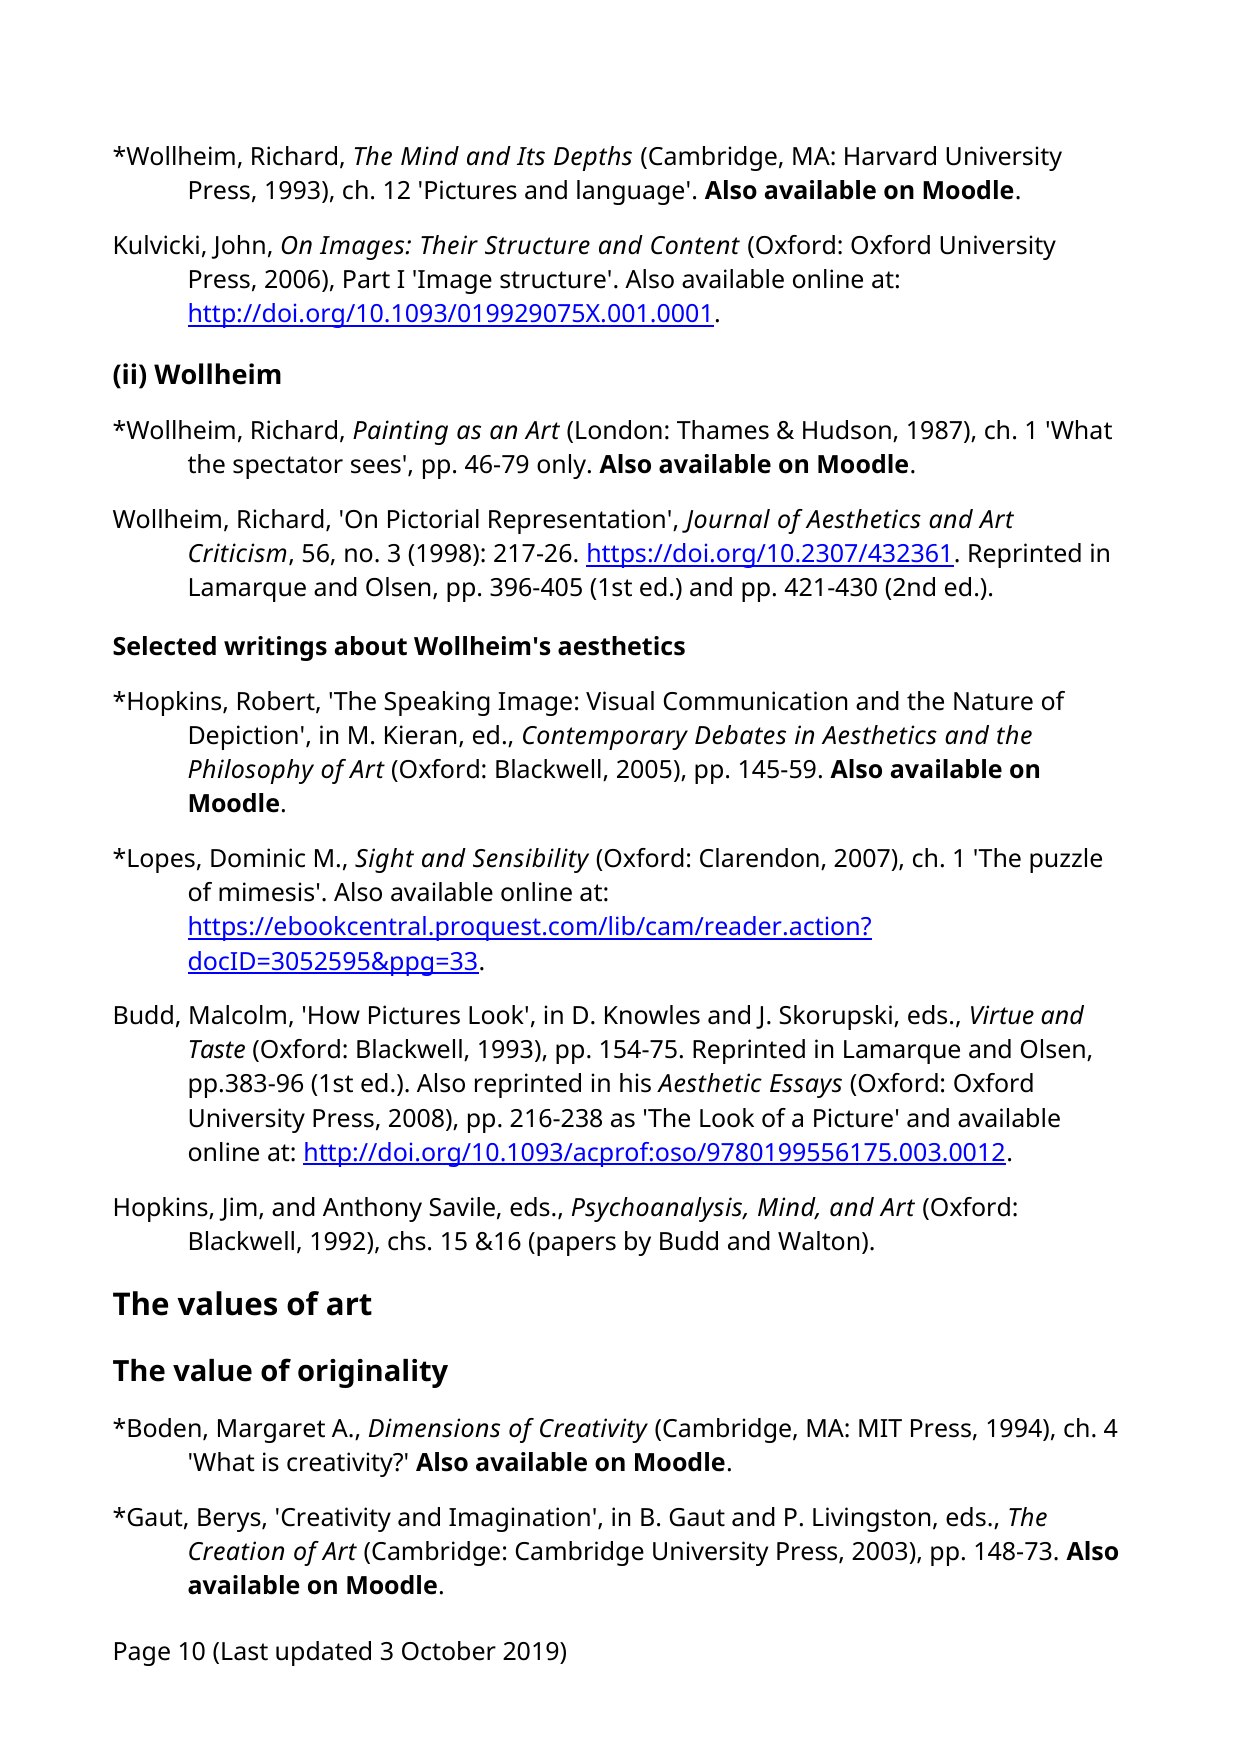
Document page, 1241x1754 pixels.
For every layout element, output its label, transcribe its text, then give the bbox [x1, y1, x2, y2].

text *Wollheim, Richard, The Mind and Its Depths (Cambridge, MA: Harvard University Press, 1993), ch. 12 'Pictures and language'. Also available on Moodle. [112, 139, 1128, 207]
text Budd, Malcolm, 'How Pictures Look', in D. Knowles and J. Skorupski, eds., Virtue and Taste (Oxford: Blackwell, 1993), pp. 154-75. Reprinted in Lamarque and Olsen, pp.383-96 (1st ed.). Also reprinted in his Aesthetic Essays (Oxford: Oxford University Press, 2008), pp. 216-238 as 'The Look of a Picture' and available online at: http://doi.org/10.1093/acprof:oso/9780199556175.003.0012. [112, 998, 1128, 1168]
text Hopkins, Jim, and Anthony Savile, eds., Psychoanalysis, Mind, and Art (Oxford: Blackwell, 1992), chs. 15 &16 (papers by Budd and Walton). [112, 1189, 1128, 1257]
text Kulvicki, John, On Images: Their Structure and Content (Oxford: Oxford University Press, 2006), Part I 'Image structure'. Also available online at: http://doi.org/10.1093/019929075X.001.0001. [112, 228, 1128, 330]
text *Lopes, Dominic M., Sight and Sensibility (Oxford: Clarendon, 2007), ch. 1 'The puzzle of mimesis'. Also available online at: https://ebookcentral.proquest.com/lib/cam/reader.action?docID=3052595&ppg=33. [112, 841, 1128, 977]
text *Hopkins, Robert, 'The Speaking Image: Visual Communication and the Nature of Depiction', in M. Kieran, ed., Contemporary Debates in Aesthetics and the Philosophy of Art (Oxford: Blackwell, 2005), pp. 145-59. Also available on Moodle. [112, 684, 1128, 820]
subtitle The values of art [112, 1282, 1128, 1325]
subtitle (ii) Wollheim [112, 355, 1128, 392]
text *Boden, Margaret A., Dimensions of Creativity (Cambridge, MA: MIT Press, 1994), ch. 4 'What is creativity?' Also available on Moodle. [112, 1410, 1128, 1478]
text *Gaut, Berys, 'Creativity and Imagination', in B. Gaut and P. Livingston, eds., The Creation of Art (Cambridge: Cambridge University Press, 2003), pp. 148-73. Also available on Moodle. [112, 1499, 1128, 1602]
text Wollheim, Richard, 'On Pictorial Representation', Journal of Aesthetics and Art Criticism, 56, no. 3 (1998): 217-26. https://doi.org/10.2307/432361. Reprinted in Lamarque and Olsen, pp. 396-405 (1st ed.) and pp. 421-430 (2nd ed.). [112, 502, 1128, 604]
subtitle Selected writings about Wollheim's aesthetics [112, 629, 1128, 663]
text *Wollheim, Richard, Painting as an Art (London: Thames & Hudson, 1987), ch. 1 'What the spectator sees', pp. 46-79 only. Also available on Moodle. [112, 413, 1128, 481]
subtitle The value of originality [112, 1350, 1128, 1389]
